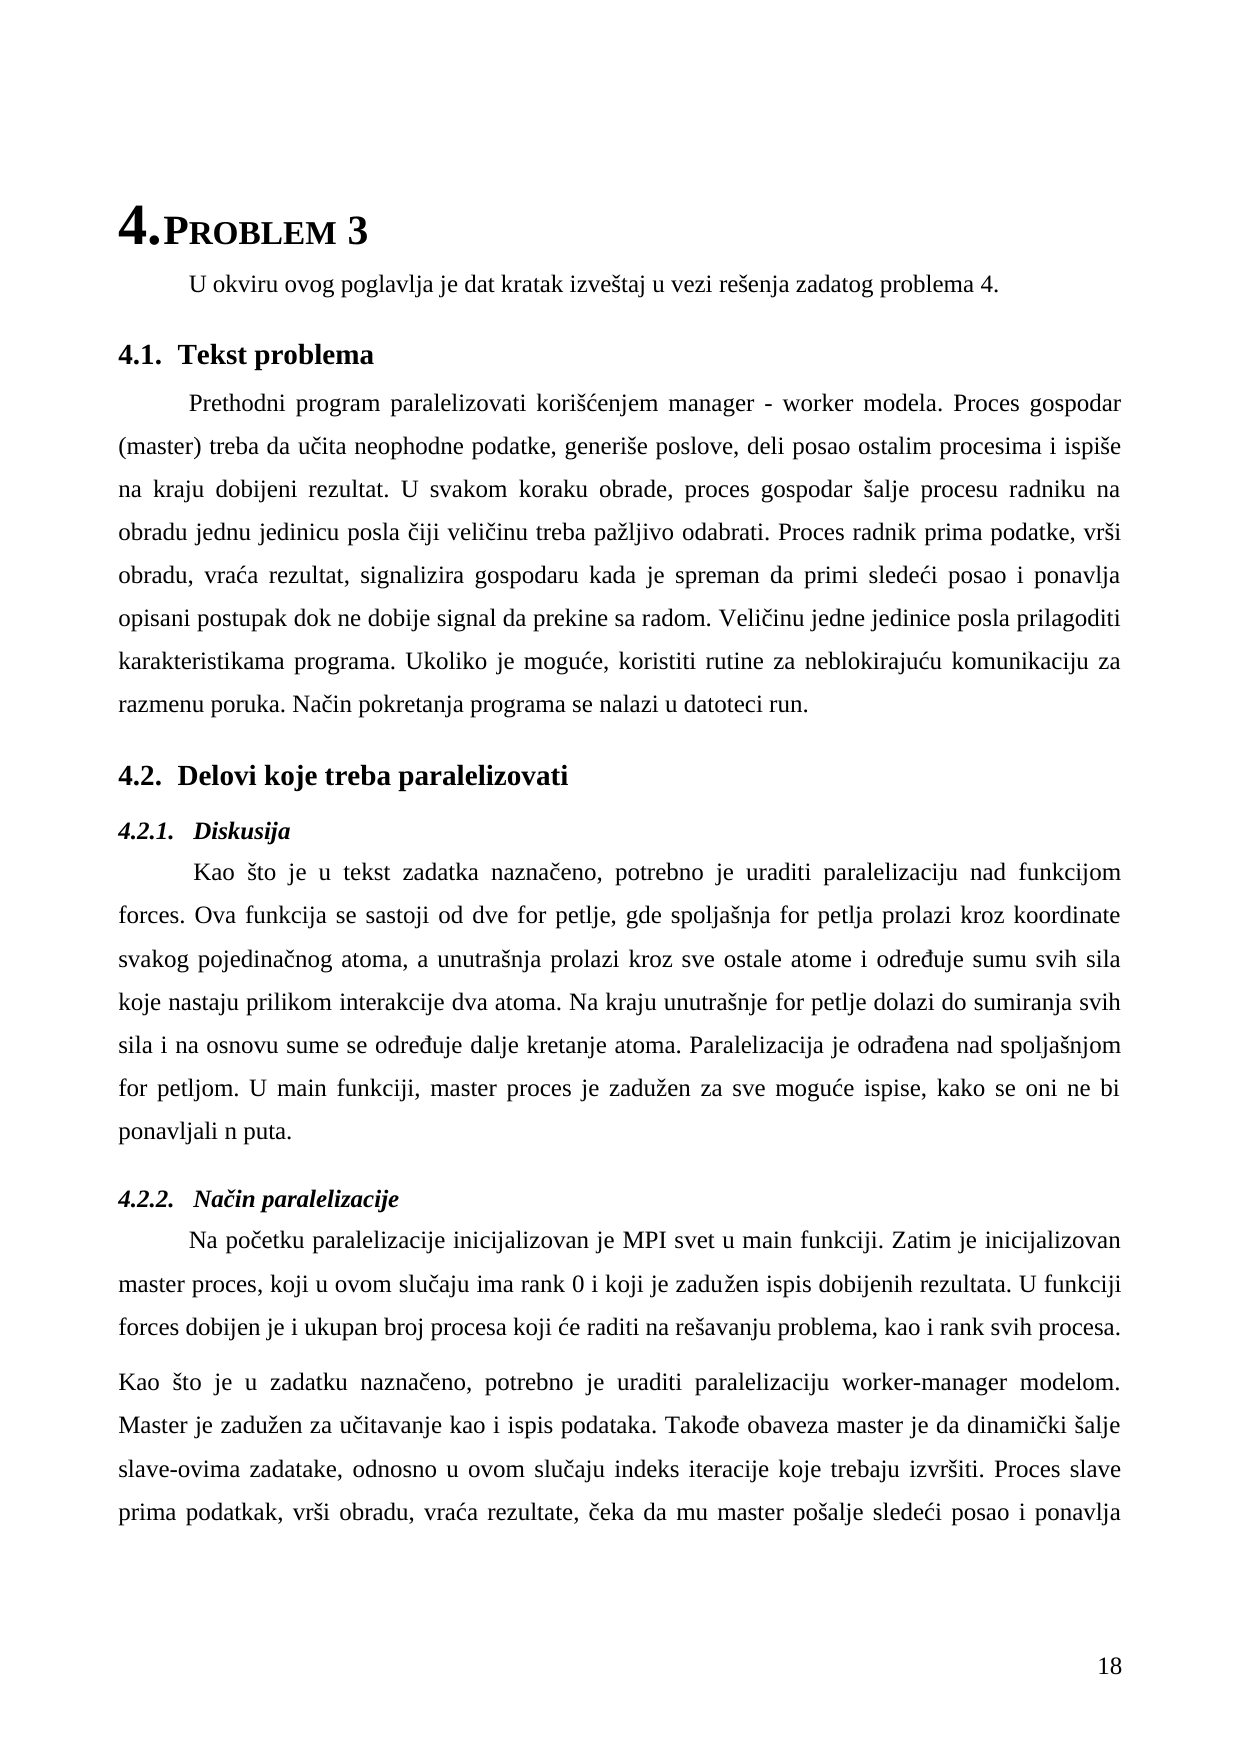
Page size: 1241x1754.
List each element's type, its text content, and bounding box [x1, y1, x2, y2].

text Kao što je u tekst zadatka naznačeno, potrebno je uraditi paralelizaciju nad funkcijom forces. Ova funkcija se sastoji od dve for petlje, gde spoljašnja for petlja prolazi kroz koordinate svakog pojedinačnog atoma, a unutrašnja prolazi kroz sve ostale atome i određuje sumu svih sila koje nastaju prilikom interakcije dva atoma. Na kraju unutrašnje for petlje dolazi do sumiranja svih sila i na osnovu sume se određuje dalje kretanje atoma. Paralelizacija je odrađena nad spoljašnjom for petljom. U main funkciji, master proces je zadužen za sve moguće ispise, kako se oni ne bi ponavljali n puta. [118, 857, 1122, 1145]
text Diskusija [118, 816, 1122, 845]
text Delovi koje treba paralelizovati [118, 758, 1122, 791]
text Problem 3 [118, 190, 1122, 257]
text Način paralelizacije [118, 1184, 1122, 1213]
text Na početku paralelizacije inicijalizovan je MPI svet u main funkciji. Zatim je inicijalizovan master proces, koji u ovom slučaju ima rank 0 i koji je zadužen ispis dobijenih rezultata. U funkciji forces dobijen je i ukupan broj procesa koji će raditi na rešavanju problema, kao i rank svih procesa. [118, 1226, 1122, 1341]
text Tekst problema [118, 337, 1122, 371]
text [118, 1367, 1122, 1526]
text Prethodni program paralelizovati korišćenjem manager - worker modela. Proces gospodar (master) treba da učita neophodne podatke, generiše poslove, deli posao ostalim procesima i ispiše na kraju dobijeni rezultat. U svakom koraku obrade, proces gospodar šalje procesu radniku na obradu jednu jedinicu posla čiji veličinu treba pažljivo odabrati. Proces radnik prima podatke, vrši obradu, vraća rezultat, signalizira gospodaru kada je spreman da primi sledeći posao i ponavlja opisani postupak dok ne dobije signal da prekine sa radom. Veličinu jedne jedinice posla prilagoditi karakteristikama programa. Ukoliko je moguće, koristiti rutine za neblokirajuću komunikaciju za razmenu poruka. Način pokretanja programa se nalazi u datoteci run. [118, 388, 1122, 718]
text U okviru ovog poglavlja je dat kratak izveštaj u vezi rešenja zadatog problema 4. [118, 269, 1122, 298]
